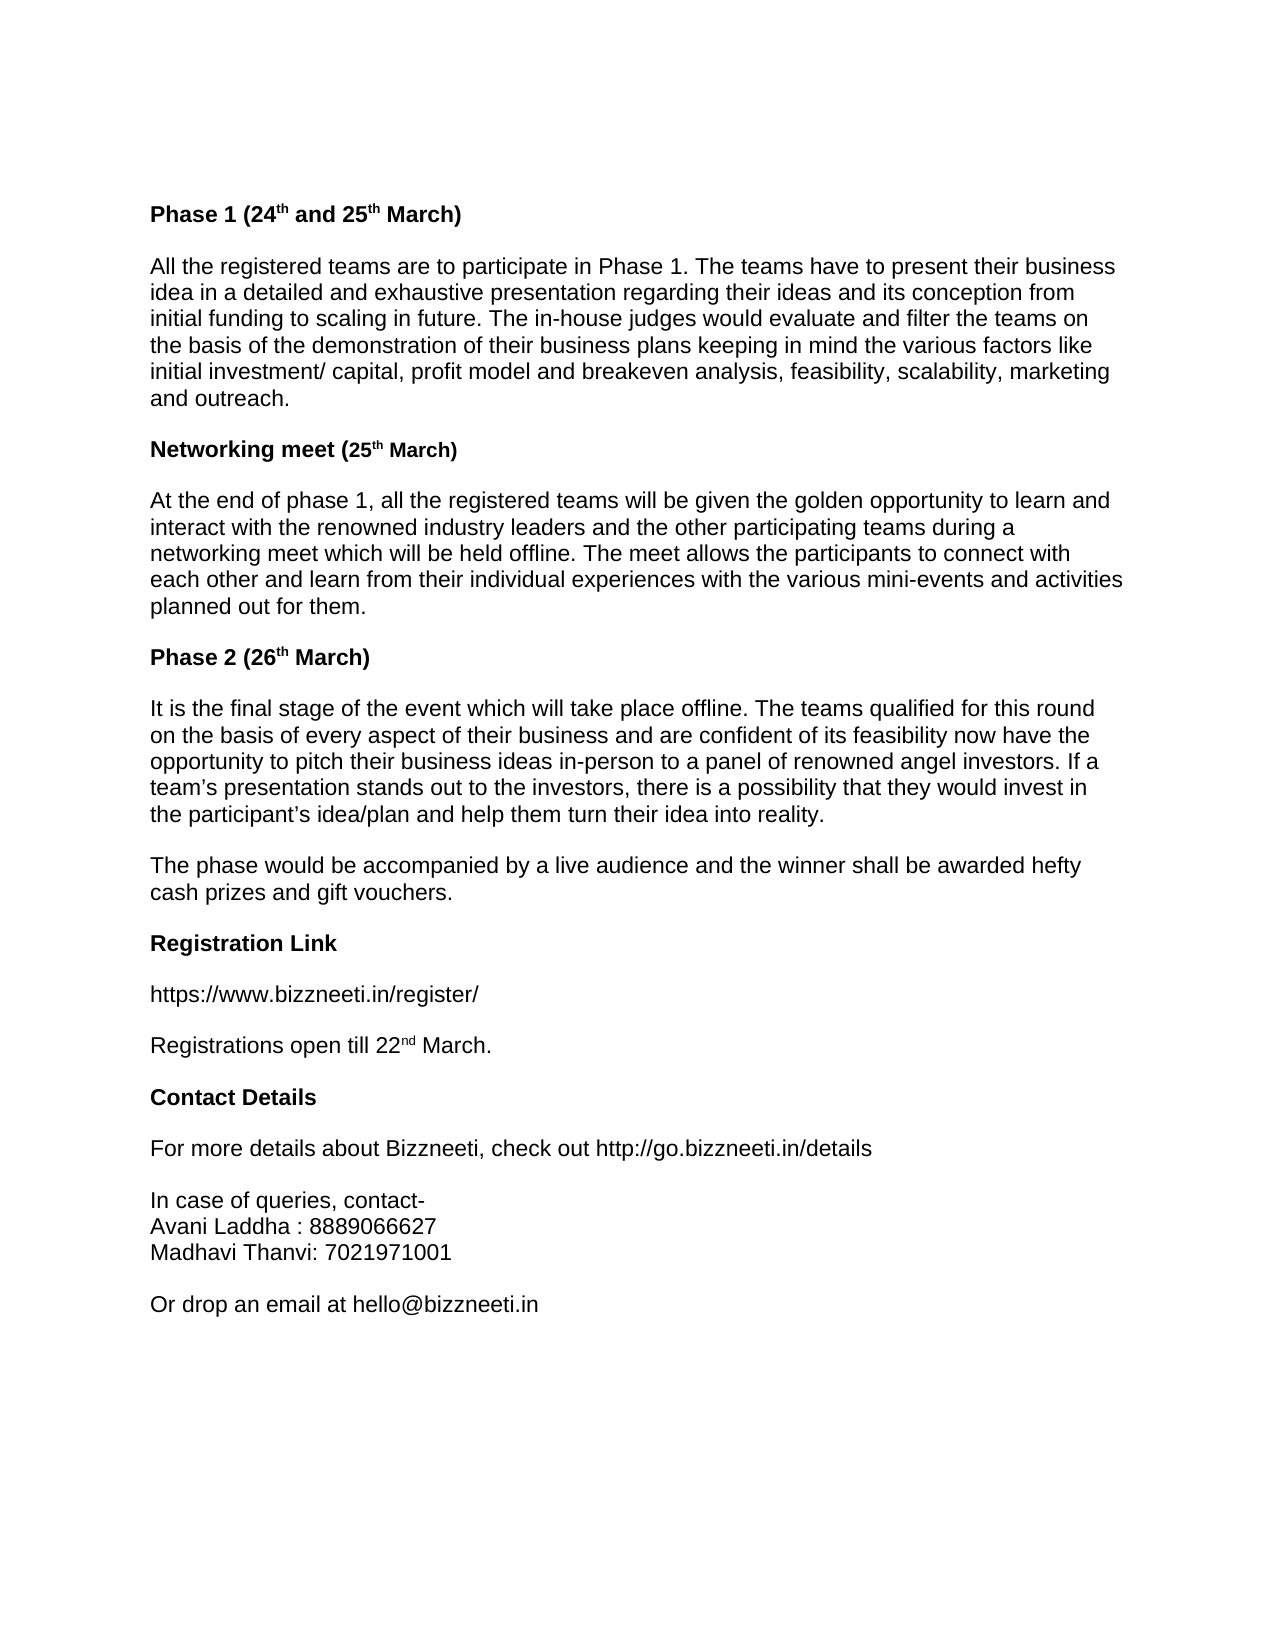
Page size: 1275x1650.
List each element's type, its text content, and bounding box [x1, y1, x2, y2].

text Or drop an email at hello@bizzneeti.in [150, 1291, 1125, 1317]
text All the registered teams are to participate in Phase 1. The teams have to present their business idea in a detailed and exhaustive presentation regarding their ideas and its conception from initial funding to scaling in future. The in-house judges would evaluate and filter the teams on the basis of the demonstration of their business plans keeping in mind the various factors like initial investment/ capital, profit model and breakeven analysis, feasibility, scalability, marketing and outreach. [150, 253, 1125, 411]
text Phase 1 (24th and 25th March) [150, 201, 1125, 228]
text Phase 2 (26th March) [150, 644, 1125, 670]
text In case of queries, contact- [150, 1187, 1125, 1213]
text Registrations open till 22nd March. [150, 1032, 1125, 1059]
text Networking meet (25th March) [150, 436, 1125, 462]
text Madhavi Thanvi: 7021971001 [150, 1239, 1125, 1266]
text At the end of phase 1, all the registered teams will be given the golden opportunity to learn and interact with the renowned industry leaders and the other participating teams during a networking meet which will be held offline. The meet allows the participants to connect with each other and learn from their individual experiences with the various mini-events and activities planned out for them. [150, 487, 1125, 619]
text Avani Laddha : 8889066627 [150, 1213, 1125, 1239]
text It is the final stage of the event which will take place offline. The teams qualified for this round on the basis of every aspect of their business and are confident of its feasibility now have the opportunity to pitch their business ideas in-person to a panel of renowned angel investors. If a team’s presentation stands out to the investors, there is a possibility that they would invest in the participant’s idea/plan and help them turn their idea into reality. [150, 695, 1125, 827]
text https://www.bizzneeti.in/register/ [150, 981, 1125, 1007]
text Contact Details [150, 1084, 1125, 1110]
text The phase would be accompanied by a live audience and the winner shall be awarded hefty cash prizes and gift vouchers. [150, 852, 1125, 905]
text For more details about Bizzneeti, check out http://go.bizzneeti.in/details [150, 1135, 1125, 1162]
text Registration Link [150, 930, 1125, 956]
